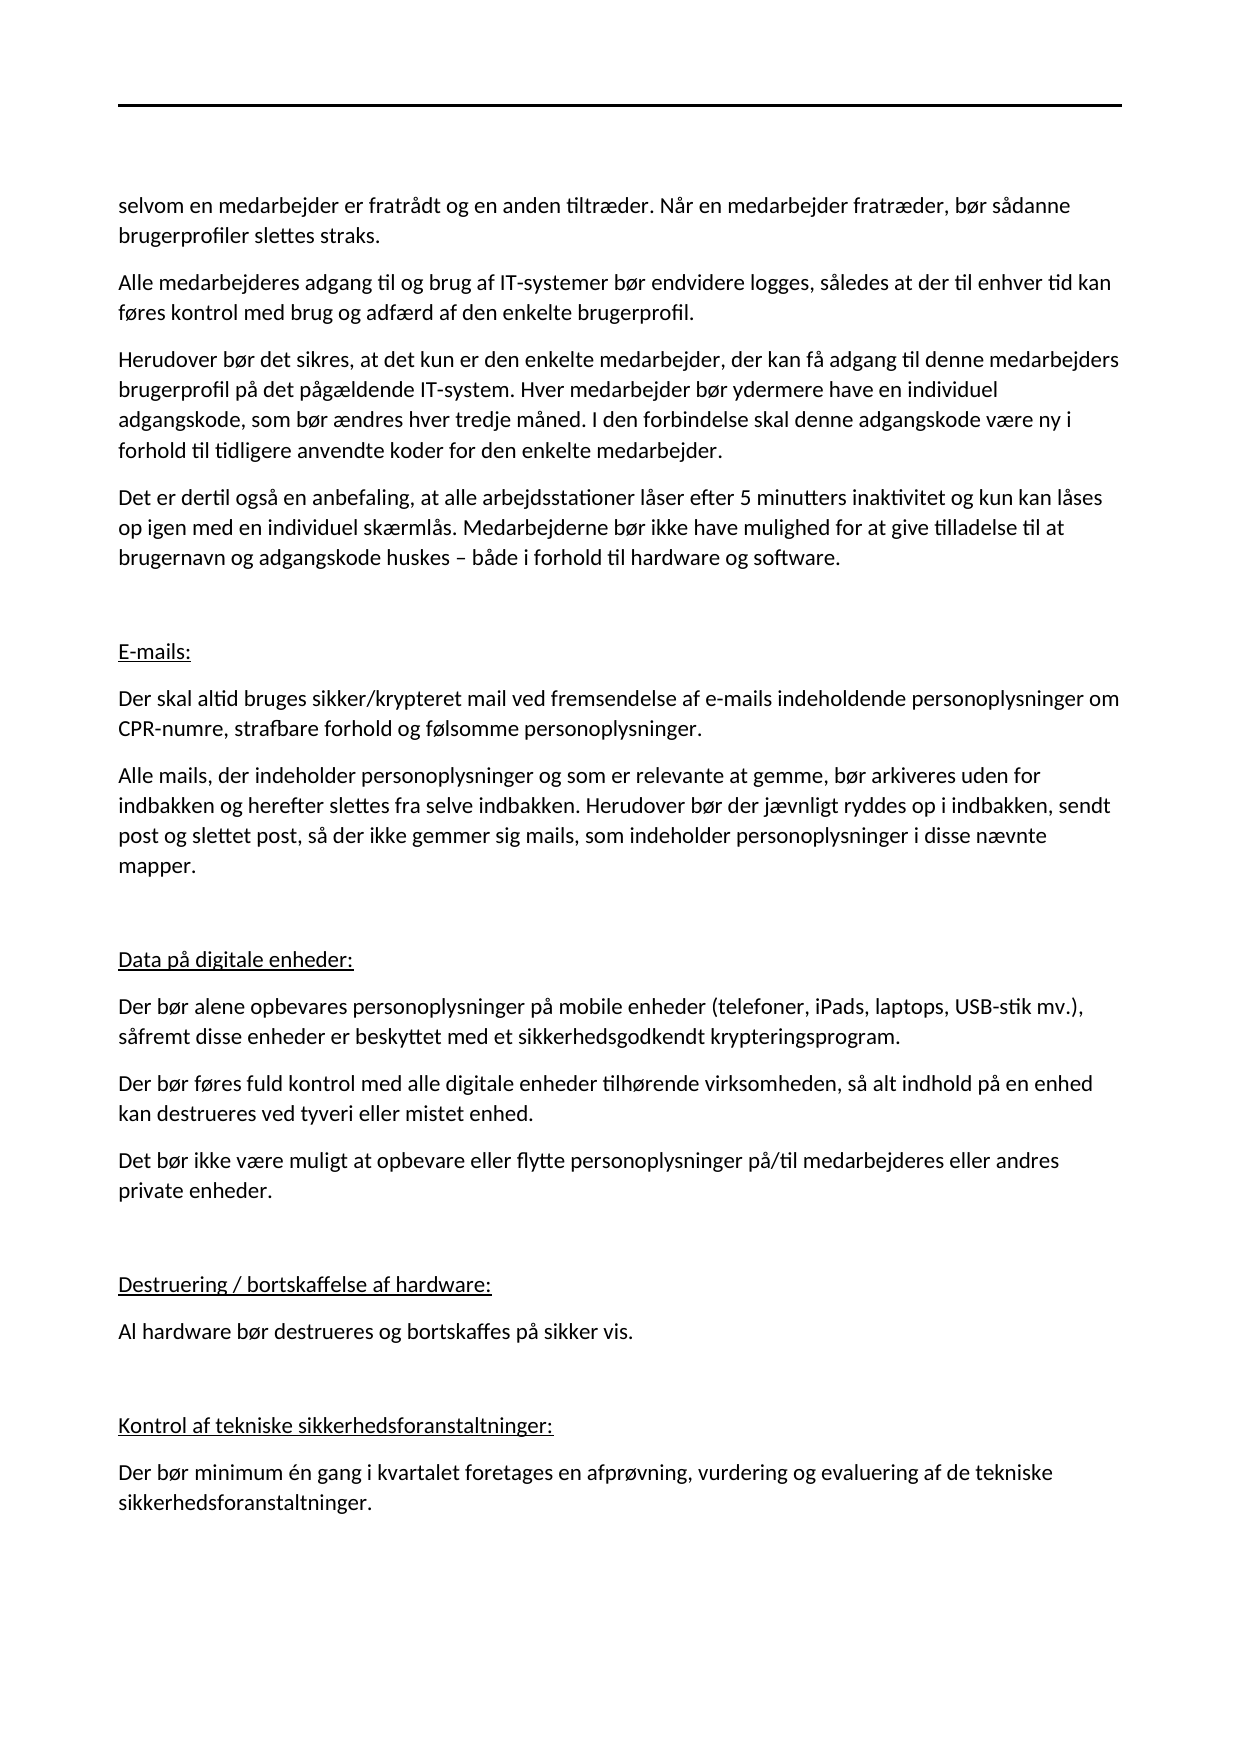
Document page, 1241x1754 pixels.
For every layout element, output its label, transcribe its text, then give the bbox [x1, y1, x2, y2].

text Data på digitale enheder: [118, 945, 1122, 973]
text Der bør føres fuld kontrol med alle digitale enheder tilhørende virksomheden, så alt indhold på en enhed kan destrueres ved tyveri eller mistet enhed. [118, 1069, 1122, 1127]
text Kontrol af tekniske sikkerhedsforanstaltninger: [118, 1411, 1122, 1439]
text Der bør alene opbevares personoplysninger på mobile enheder (telefoner, iPads, laptops, USB-stik mv.), såfremt disse enheder er beskyttet med et sikkerhedsgodkendt krypteringsprogram. [118, 992, 1122, 1050]
text Det bør ikke være muligt at opbevare eller flytte personoplysninger på/til medarbejderes eller andres private enheder. [118, 1146, 1122, 1204]
text Alle mails, der indeholder personoplysninger og som er relevante at gemme, bør arkiveres uden for indbakken og herefter slettes fra selve indbakken. Herudover bør der jævnligt ryddes op i indbakken, sendt post og slettet post, så der ikke gemmer sig mails, som indeholder personoplysninger i disse nævnte mapper. [118, 761, 1122, 879]
text Der skal altid bruges sikker/krypteret mail ved fremsendelse af e-mails indeholdende personoplysninger om CPR-numre, strafbare forhold og følsomme personoplysninger. [118, 684, 1122, 742]
text Det er dertil også en anbefaling, at alle arbejdsstationer låser efter 5 minutters inaktivitet og kun kan låses op igen med en individuel skærmlås. Medarbejderne bør ikke have mulighed for at give tilladelse til at brugernavn og adgangskode huskes – både i forhold til hardware og software. [118, 483, 1122, 571]
text Herudover bør det sikres, at det kun er den enkelte medarbejder, der kan få adgang til denne medarbejders brugerprofil på det pågældende IT-system. Hver medarbejder bør ydermere have en individuel adgangskode, som bør ændres hver tredje måned. I den forbindelse skal denne adgangskode være ny i forhold til tidligere anvendte koder for den enkelte medarbejder. [118, 345, 1122, 464]
text Destruering / bortskaffelse af hardware: [118, 1270, 1122, 1298]
text E-mails: [118, 637, 1122, 665]
text Der bør minimum én gang i kvartalet foretages en afprøvning, vurdering og evaluering af de tekniske sikkerhedsforanstaltninger. [118, 1458, 1122, 1516]
text Alle medarbejderes adgang til og brug af IT-systemer bør endvidere logges, således at der til enhver tid kan føres kontrol med brug og adfærd af den enkelte brugerprofil. [118, 268, 1122, 326]
text Al hardware bør destrueres og bortskaffes på sikker vis. [118, 1317, 1122, 1345]
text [118, 191, 1122, 249]
